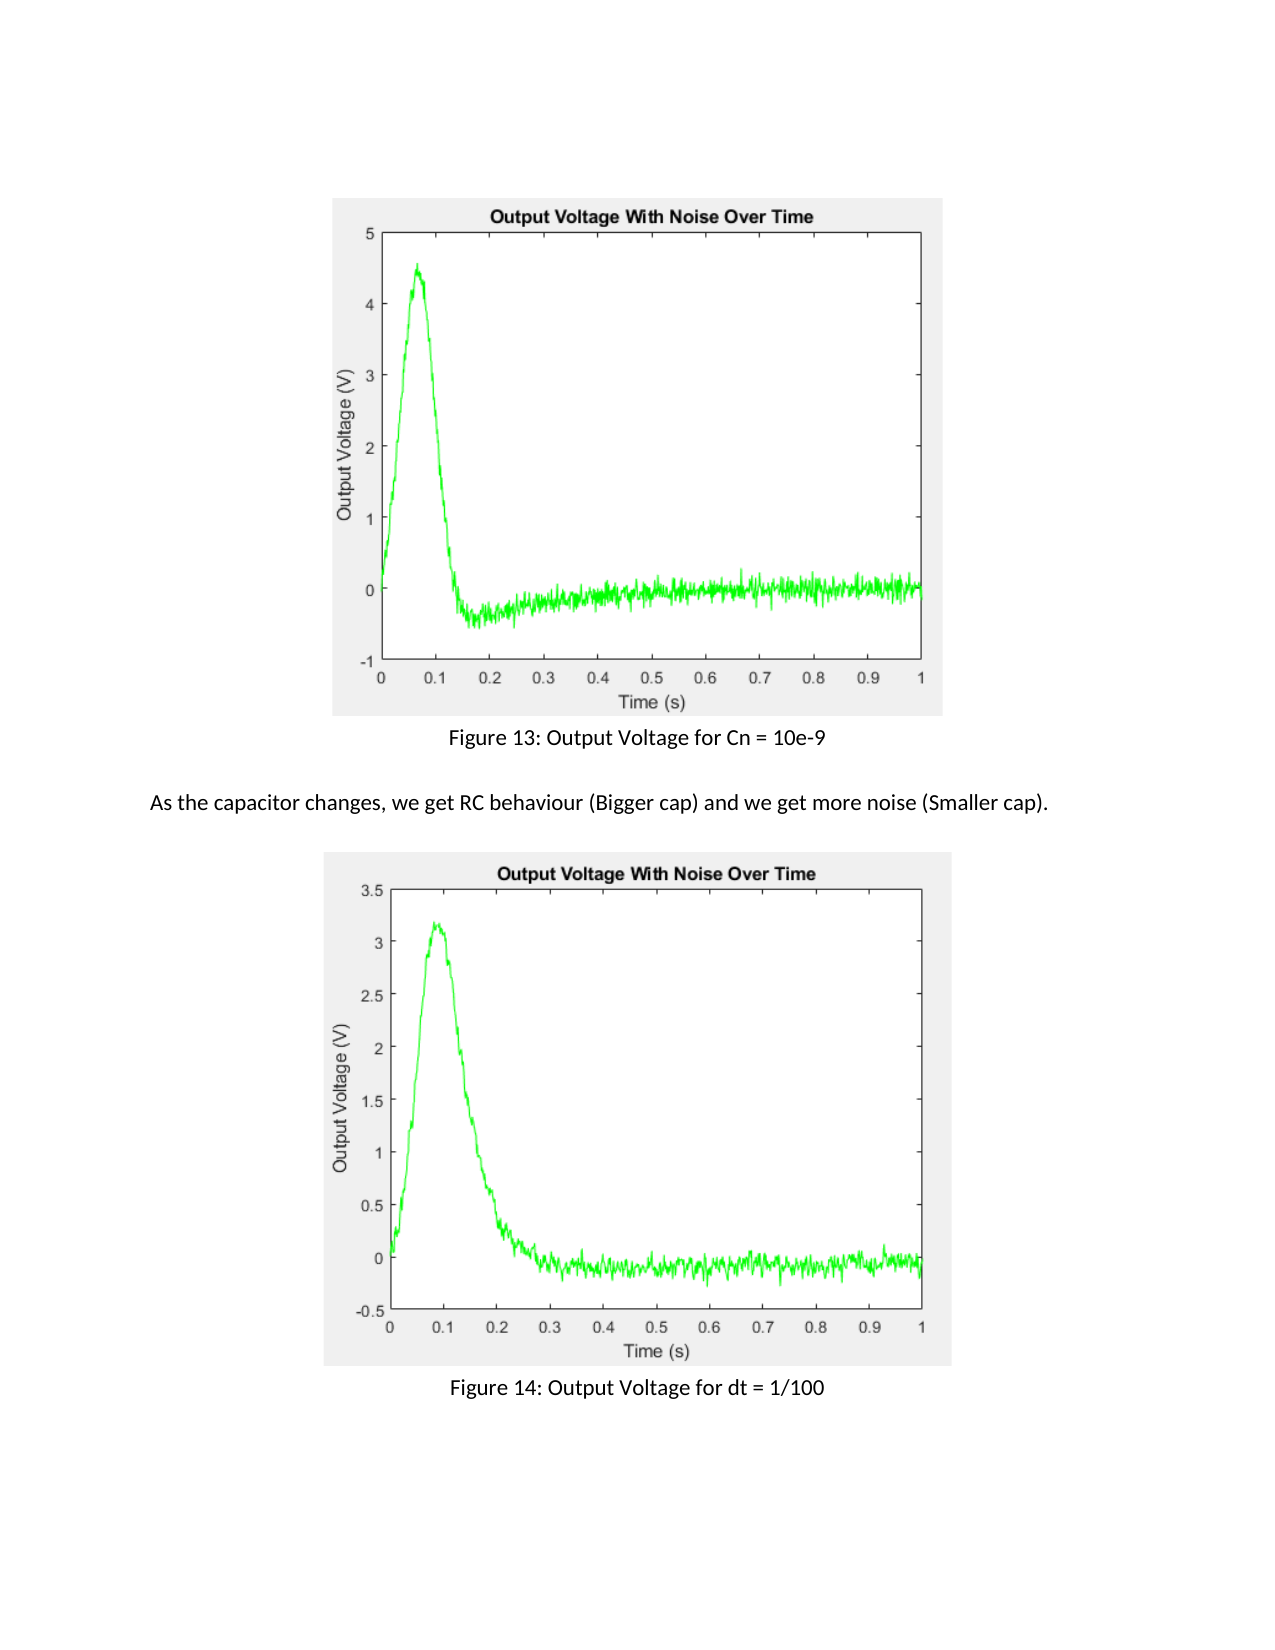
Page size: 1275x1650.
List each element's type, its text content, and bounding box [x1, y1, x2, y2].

text As the capacitor changes, we get RC behaviour (Bigger cap) and we get more noise (Smaller cap). [150, 788, 1125, 816]
picture [323, 852, 952, 1366]
picture [332, 198, 943, 716]
